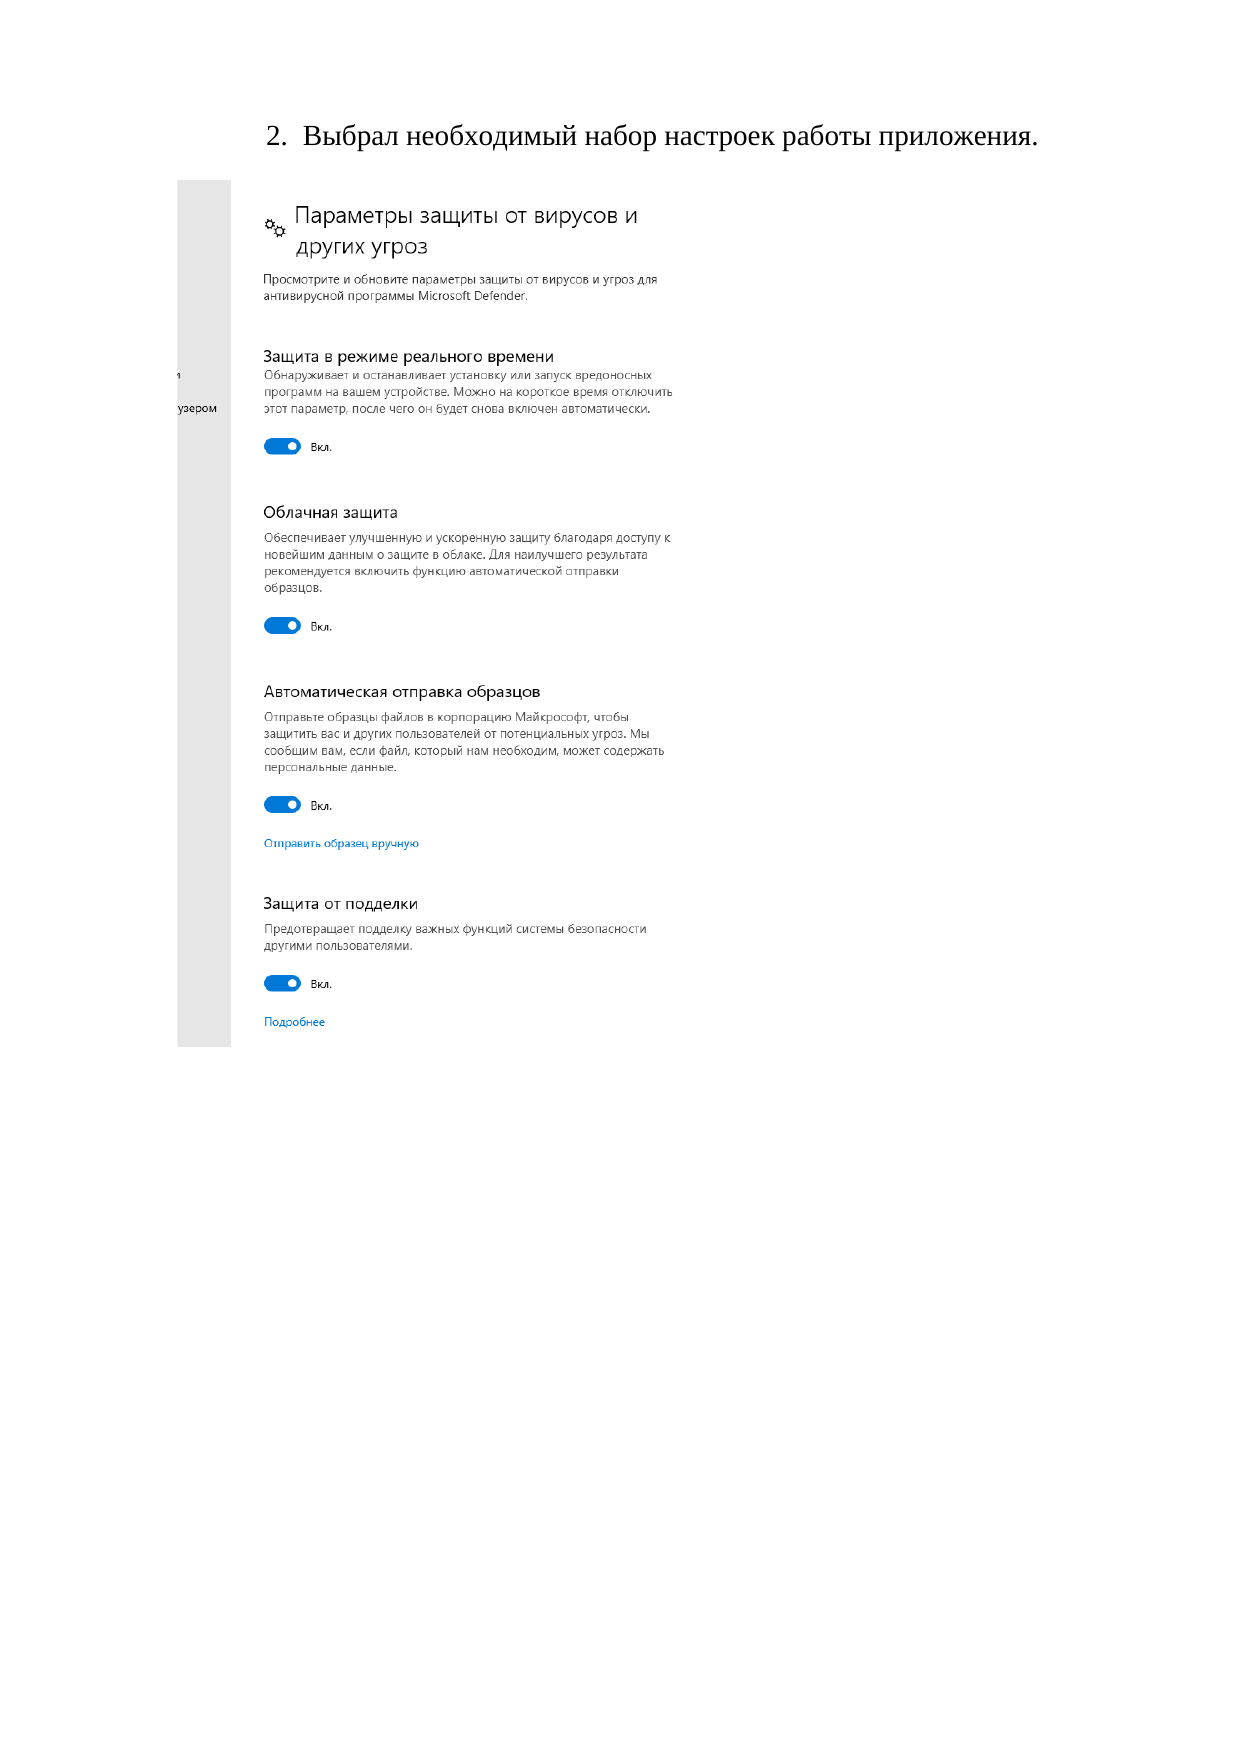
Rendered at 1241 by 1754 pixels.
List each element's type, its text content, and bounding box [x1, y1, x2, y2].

list Выбрал необходимый набор настроек работы приложения. [177, 118, 1152, 152]
picture [177, 168, 1152, 1047]
